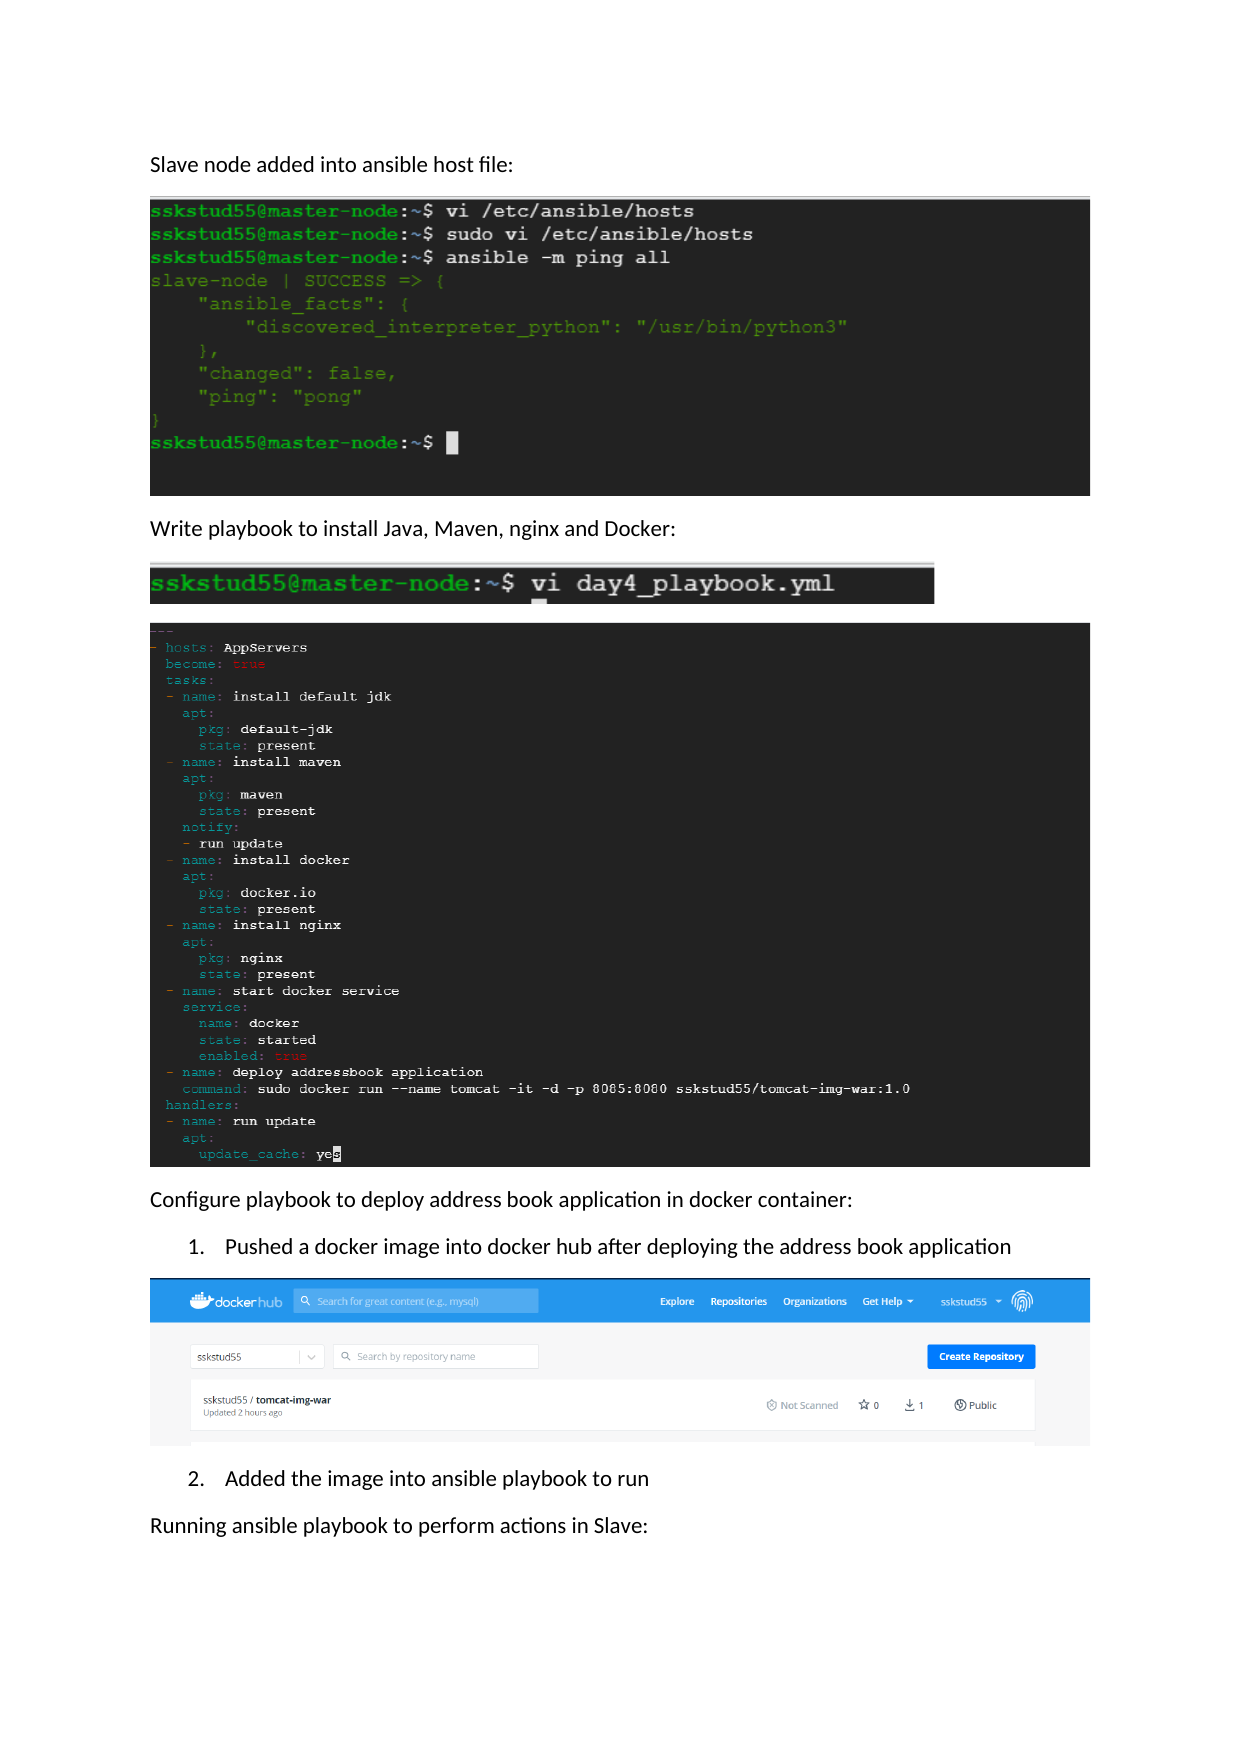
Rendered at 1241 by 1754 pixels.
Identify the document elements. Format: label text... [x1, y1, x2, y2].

text Running ansible playbook to perform actions in Slave: [150, 1511, 1090, 1539]
picture [150, 561, 935, 604]
text Slave node added into ansible host file: [150, 150, 1090, 178]
picture [150, 622, 1091, 1167]
list Pushed a docker image into docker hub after deploying the address book application [187, 1232, 1090, 1260]
picture [150, 1278, 1091, 1446]
text Write playbook to install Java, Maven, nginx and Docker: [150, 514, 1090, 542]
text Configure playbook to deploy address book application in docker container: [150, 1185, 1090, 1213]
list Added the image into ansible playbook to run [187, 1464, 1090, 1493]
picture [150, 196, 1091, 496]
